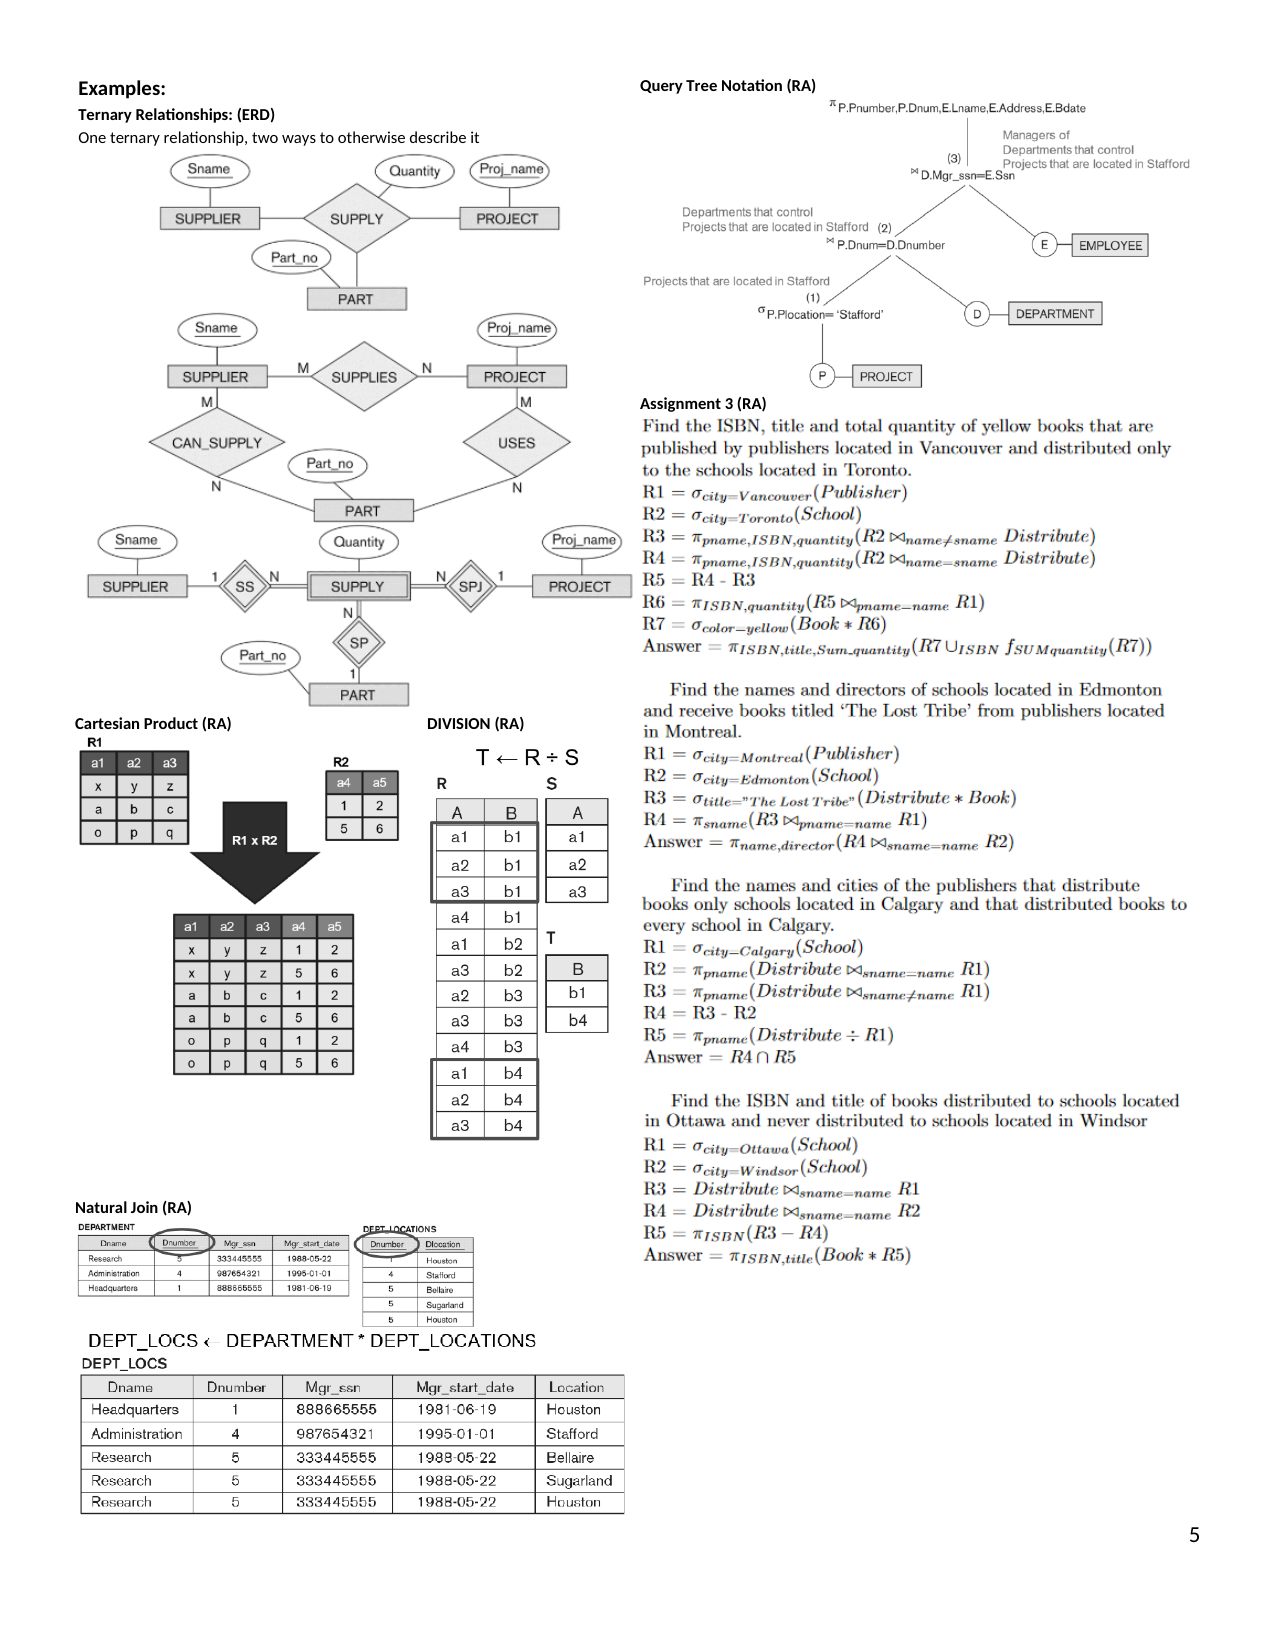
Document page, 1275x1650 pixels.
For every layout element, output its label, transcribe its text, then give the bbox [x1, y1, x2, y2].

picture [78, 150, 638, 711]
list Examples: [78, 75, 635, 100]
list Ternary Relationships: (ERD) [78, 104, 635, 124]
table_header Cartesian Product (RA) [64, 713, 416, 1151]
picture [640, 416, 1200, 1274]
list Natural Join (RA) [75, 1197, 635, 1218]
table_header DIVISION (RA) [416, 713, 638, 1151]
list One ternary relationship, two ways to otherwise describe it [78, 127, 635, 148]
list Assignment 3 (RA) [640, 393, 1200, 413]
list Query Tree Notation (RA) [640, 75, 1200, 95]
